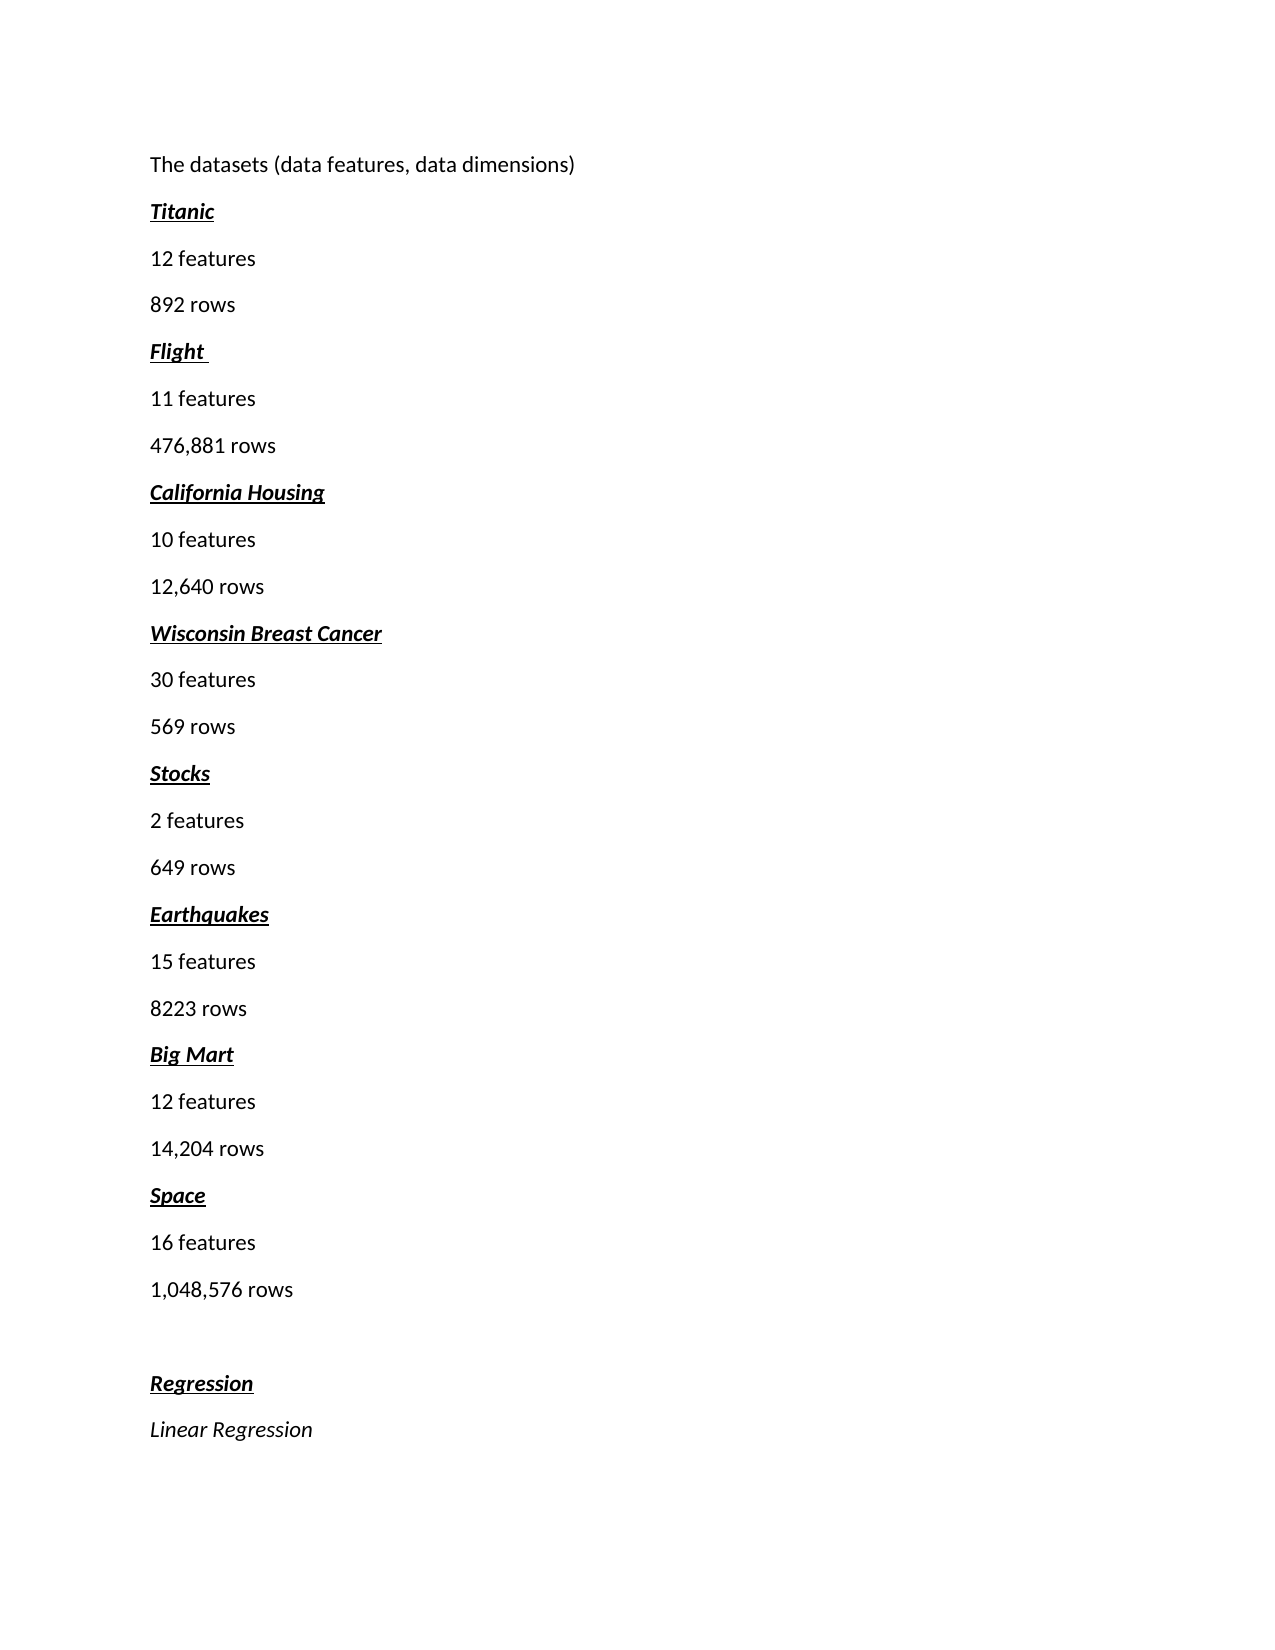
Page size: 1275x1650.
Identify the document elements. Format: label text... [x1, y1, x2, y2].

text Flight [150, 337, 1125, 366]
text 12 features [150, 1087, 1125, 1116]
text Space [150, 1181, 1125, 1209]
text 476,881 rows [150, 431, 1125, 459]
text 14,204 rows [150, 1134, 1125, 1162]
text 12,640 rows [150, 572, 1125, 600]
text 16 features [150, 1228, 1125, 1256]
text 12 features [150, 244, 1125, 272]
text 8223 rows [150, 994, 1125, 1022]
text 892 rows [150, 291, 1125, 319]
text Linear Regression [150, 1416, 1125, 1444]
text 569 rows [150, 712, 1125, 741]
text California Housing [150, 478, 1125, 506]
text 1,048,576 rows [150, 1275, 1125, 1303]
text Regression [150, 1369, 1125, 1397]
text Wisconsin Breast Cancer [150, 619, 1125, 647]
text Earthquakes [150, 900, 1125, 928]
text 2 features [150, 806, 1125, 834]
text 30 features [150, 666, 1125, 694]
text Titanic [150, 197, 1125, 225]
text Big Mart [150, 1041, 1125, 1069]
text Stocks [150, 759, 1125, 787]
text 15 features [150, 947, 1125, 975]
text 10 features [150, 525, 1125, 553]
text The datasets (data features, data dimensions) [150, 150, 1125, 178]
text 649 rows [150, 853, 1125, 881]
text 11 features [150, 384, 1125, 412]
